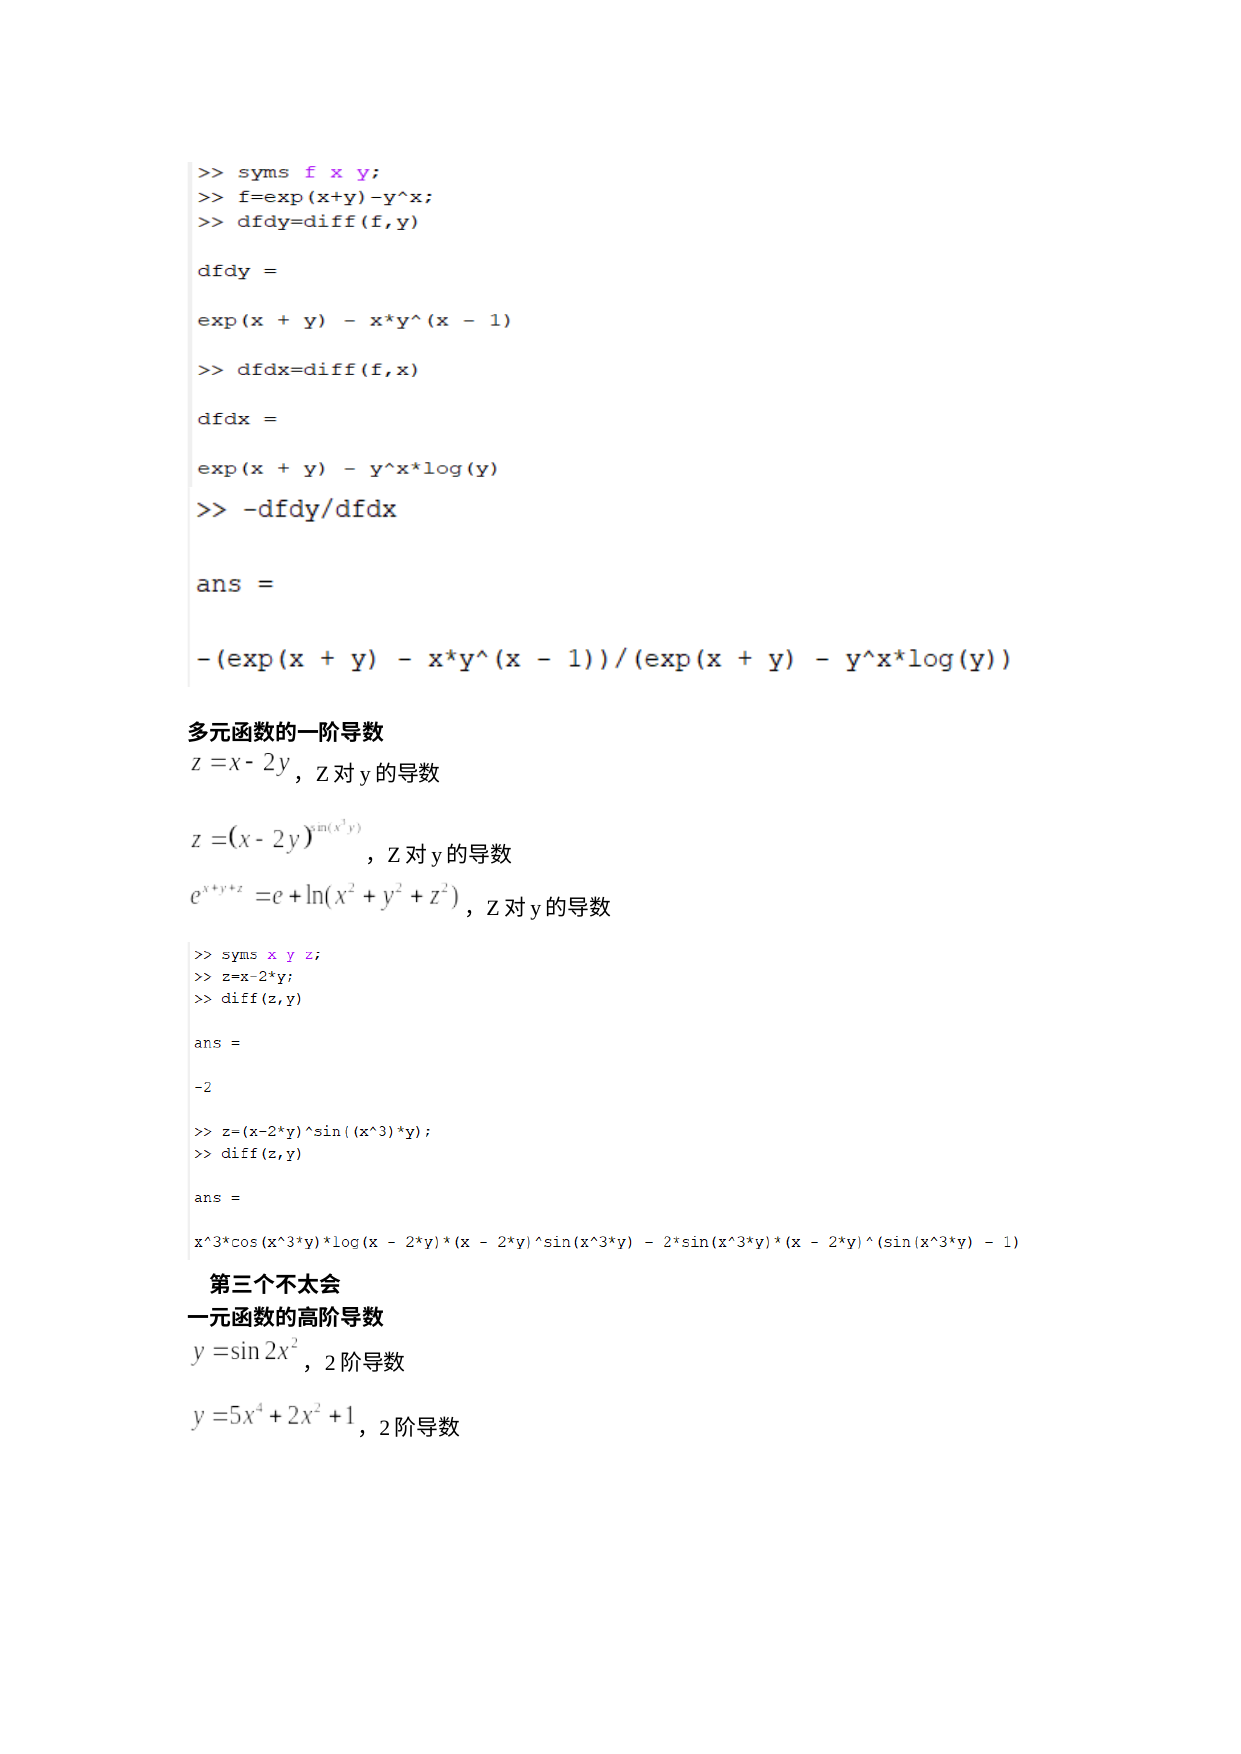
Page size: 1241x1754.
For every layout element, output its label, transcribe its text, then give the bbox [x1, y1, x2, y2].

text ，2阶导数 [187, 1332, 1053, 1397]
text ，Z对y的导数 [187, 877, 1053, 942]
text ，Z对y的导数 [187, 747, 1053, 812]
text ，Z对y的导数 [187, 812, 1053, 877]
text ，2阶导数 [187, 1397, 1053, 1462]
text 一元函数的高阶导数 [187, 1299, 1053, 1332]
text 第三个不太会 [187, 1267, 1053, 1299]
text 多元函数的一阶导数 [187, 714, 1053, 747]
picture [187, 942, 1053, 1260]
picture [187, 162, 1053, 687]
